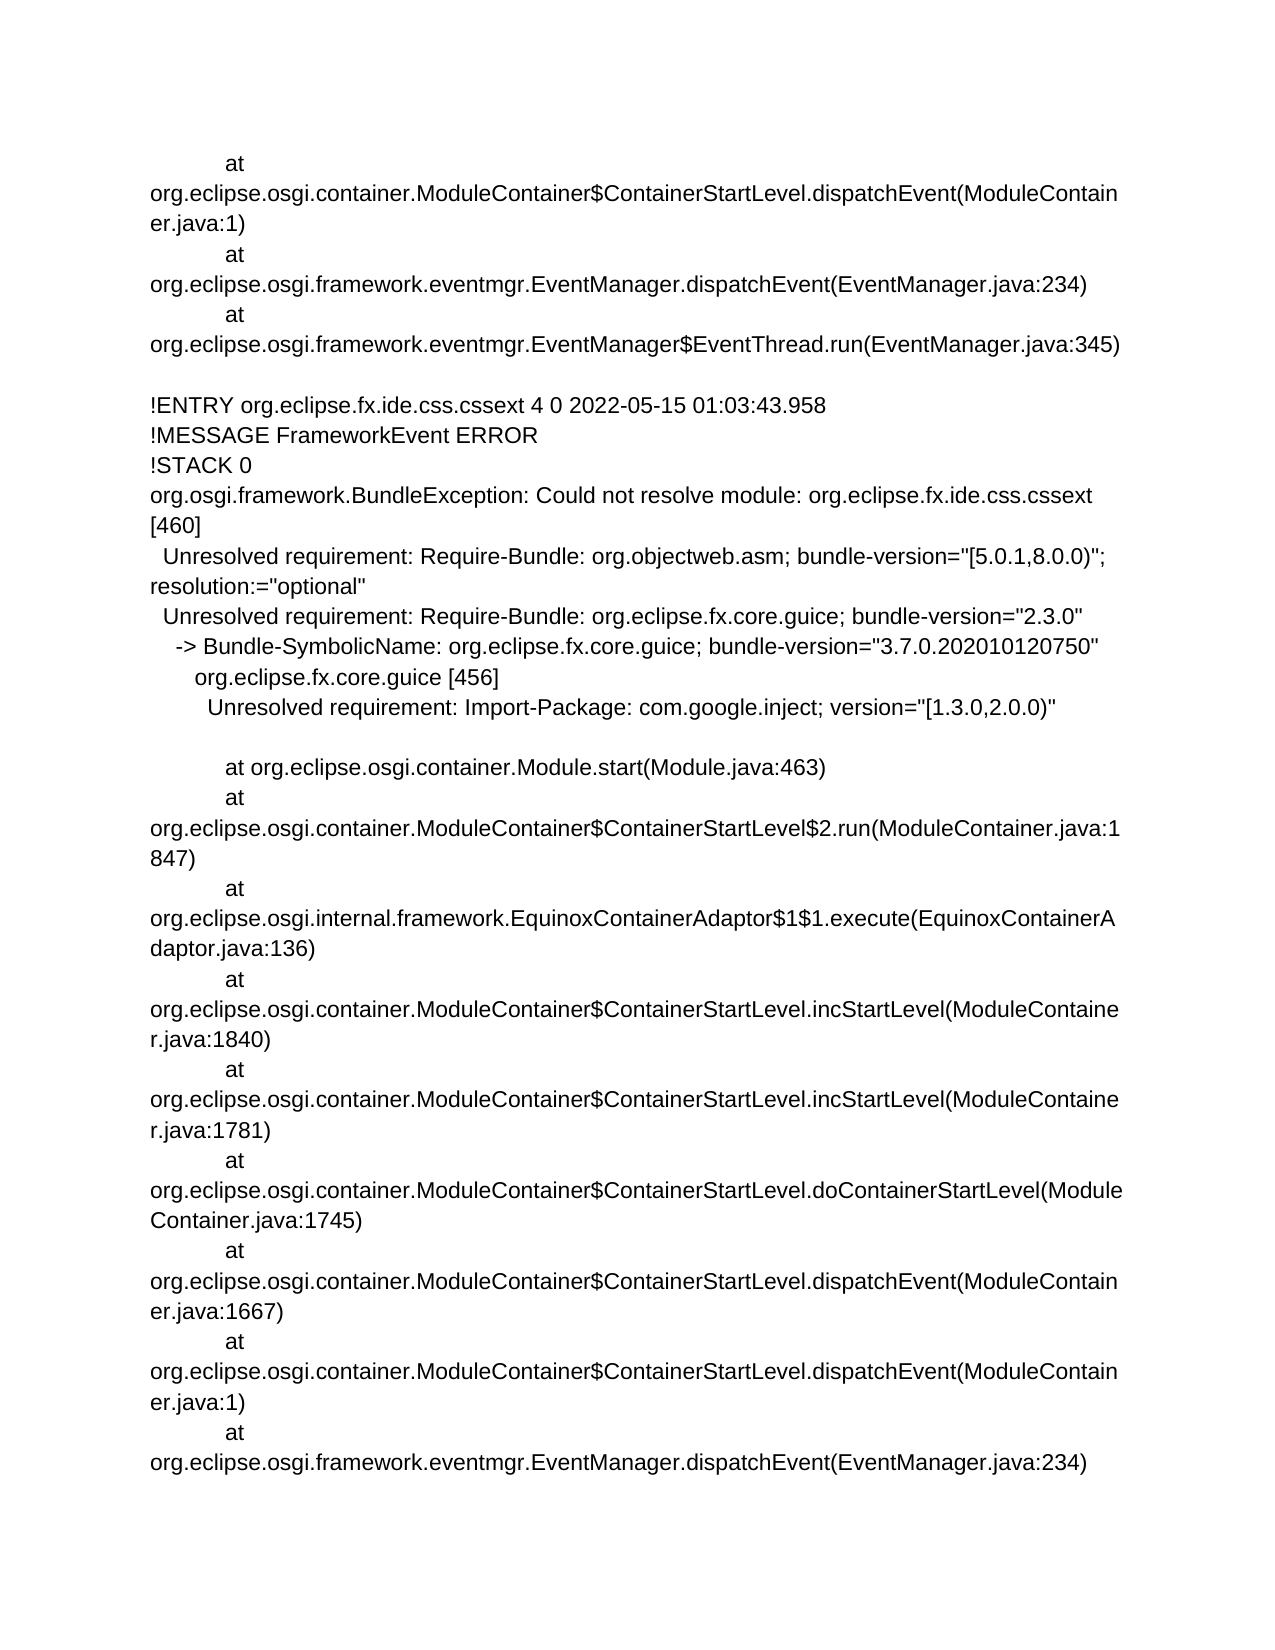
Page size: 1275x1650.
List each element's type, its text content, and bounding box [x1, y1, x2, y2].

text at org.eclipse.osgi.container.ModuleContainer$ContainerStartLevel.dispatchEvent(ModuleContainer.java:1667) [150, 1237, 1125, 1324]
text Unresolved requirement: Import-Package: com.google.inject; version="[1.3.0,2.0.0)" [150, 694, 1125, 720]
text at org.eclipse.osgi.internal.framework.EquinoxContainerAdaptor$1$1.execute(EquinoxContainerAdaptor.java:136) [150, 875, 1125, 962]
text at org.eclipse.osgi.container.ModuleContainer$ContainerStartLevel.doContainerStartLevel(ModuleContainer.java:1745) [150, 1147, 1125, 1234]
text at org.eclipse.osgi.container.ModuleContainer$ContainerStartLevel.incStartLevel(ModuleContainer.java:1840) [150, 966, 1125, 1052]
text -> Bundle-SymbolicName: org.eclipse.fx.core.guice; bundle-version="3.7.0.202010120750" [150, 633, 1125, 660]
text at org.eclipse.osgi.container.ModuleContainer$ContainerStartLevel.dispatchEvent(ModuleContainer.java:1) [150, 150, 1125, 237]
text !STACK 0 [150, 452, 1125, 478]
text at org.eclipse.osgi.framework.eventmgr.EventManager.dispatchEvent(EventManager.java:234) [150, 241, 1125, 297]
text at org.eclipse.osgi.framework.eventmgr.EventManager.dispatchEvent(EventManager.java:234) [150, 1419, 1125, 1475]
text Unresolved requirement: Require-Bundle: org.objectweb.asm; bundle-version="[5.0.1,8.0.0)"; resolution:="optional" [150, 543, 1125, 599]
text at org.eclipse.osgi.container.ModuleContainer$ContainerStartLevel.dispatchEvent(ModuleContainer.java:1) [150, 1328, 1125, 1415]
text !MESSAGE FrameworkEvent ERROR [150, 422, 1125, 448]
text at org.eclipse.osgi.framework.eventmgr.EventManager$EventThread.run(EventManager.java:345) [150, 301, 1125, 358]
text Unresolved requirement: Require-Bundle: org.eclipse.fx.core.guice; bundle-version="2.3.0" [150, 603, 1125, 629]
text org.osgi.framework.BundleException: Could not resolve module: org.eclipse.fx.ide.css.cssext [460] [150, 482, 1125, 539]
text org.eclipse.fx.core.guice [456] [150, 663, 1125, 690]
text !ENTRY org.eclipse.fx.ide.css.cssext 4 0 2022-05-15 01:03:43.958 [150, 392, 1125, 418]
text at org.eclipse.osgi.container.Module.start(Module.java:463) [150, 754, 1125, 781]
text at org.eclipse.osgi.container.ModuleContainer$ContainerStartLevel$2.run(ModuleContainer.java:1847) [150, 784, 1125, 871]
text at org.eclipse.osgi.container.ModuleContainer$ContainerStartLevel.incStartLevel(ModuleContainer.java:1781) [150, 1056, 1125, 1143]
